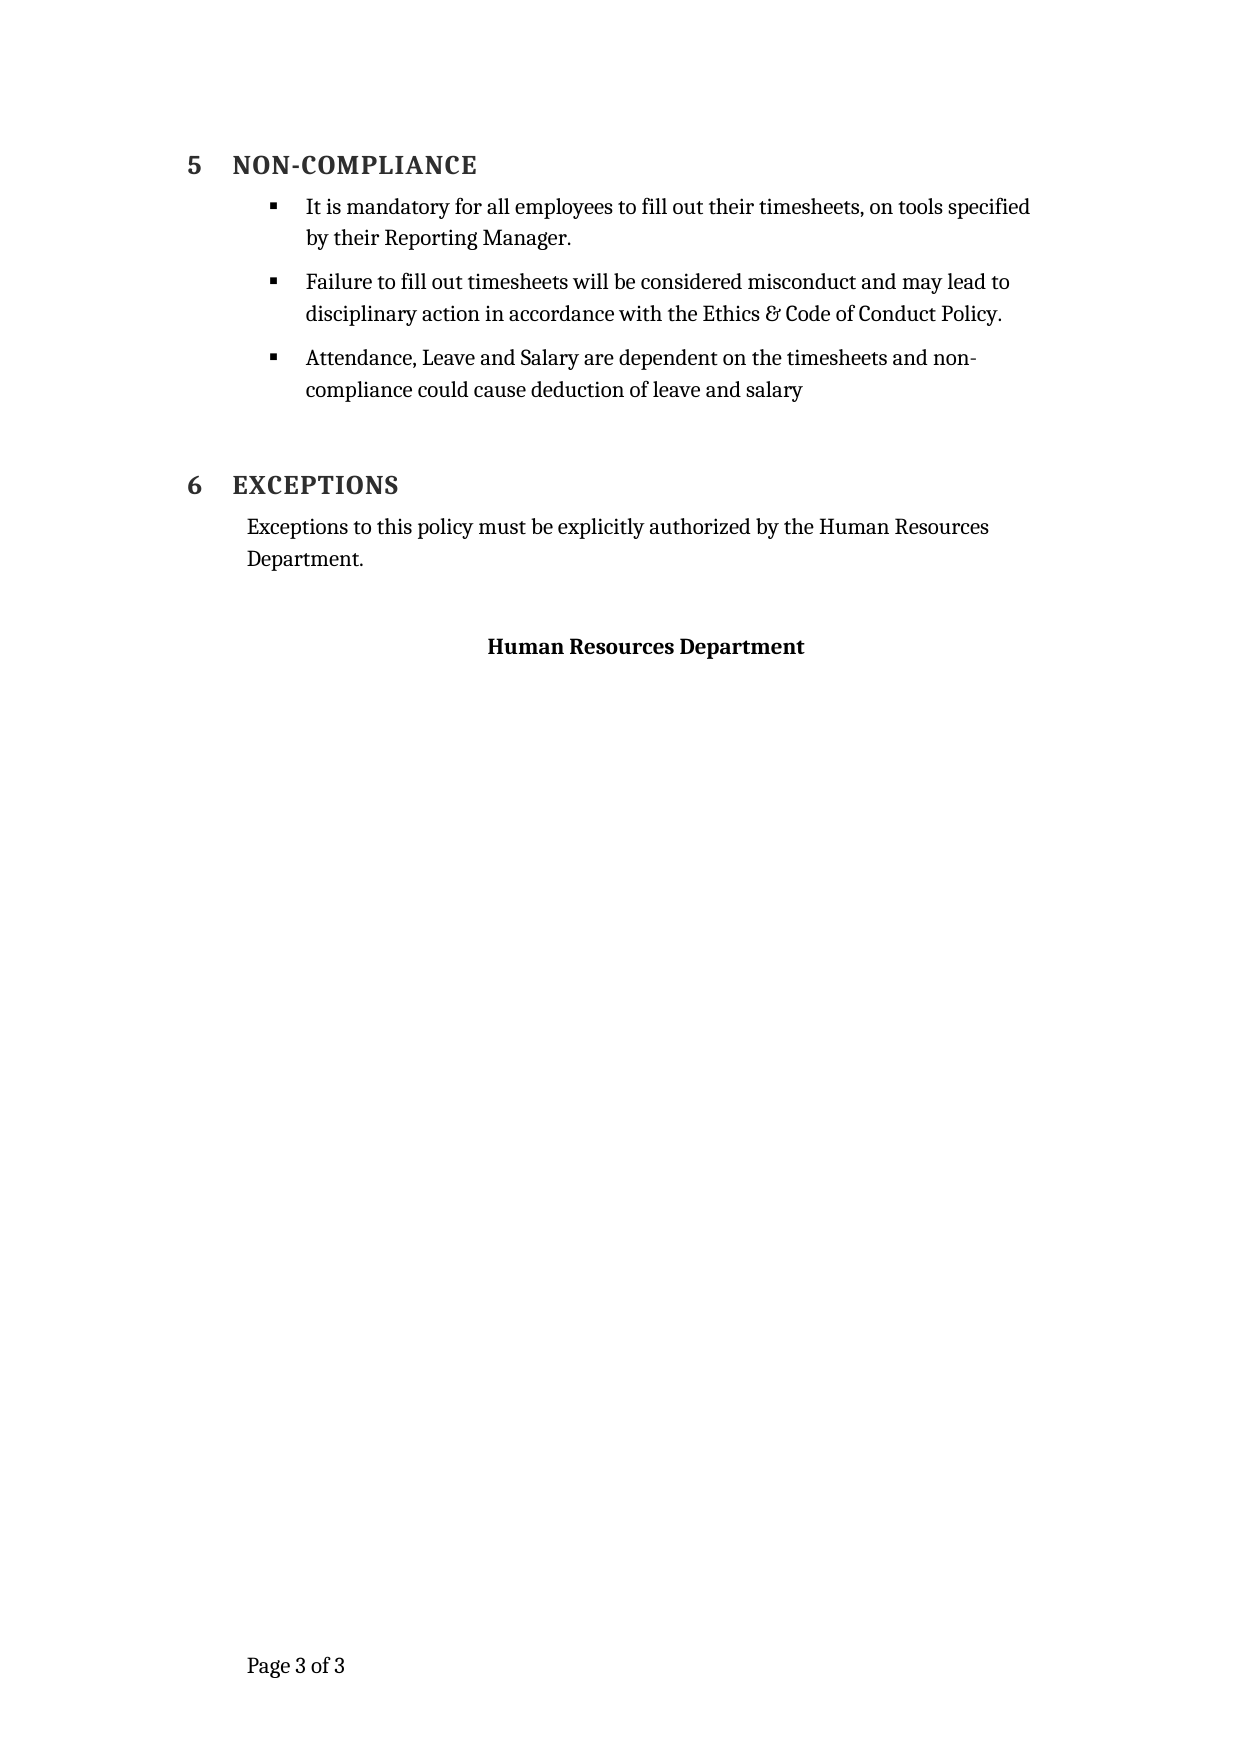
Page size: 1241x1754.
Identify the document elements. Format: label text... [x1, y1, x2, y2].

text Exceptions to this policy must be explicitly authorized by the Human Resources Department. [247, 514, 1053, 572]
subtitle NON-Compliance [187, 150, 1053, 181]
list Failure to fill out timesheets will be considered misconduct and may lead to disciplinary action in accordance with the Ethics & Code of Conduct Policy. [268, 269, 1053, 327]
list It is mandatory for all employees to fill out their timesheets, on tools specified by their Reporting Manager. [268, 193, 1053, 251]
text Human Resources Department [247, 634, 1053, 660]
list Attendance, Leave and Salary are dependent on the timesheets and non-compliance could cause deduction of leave and salary [268, 345, 1053, 403]
subtitle Exceptions [187, 470, 1053, 502]
